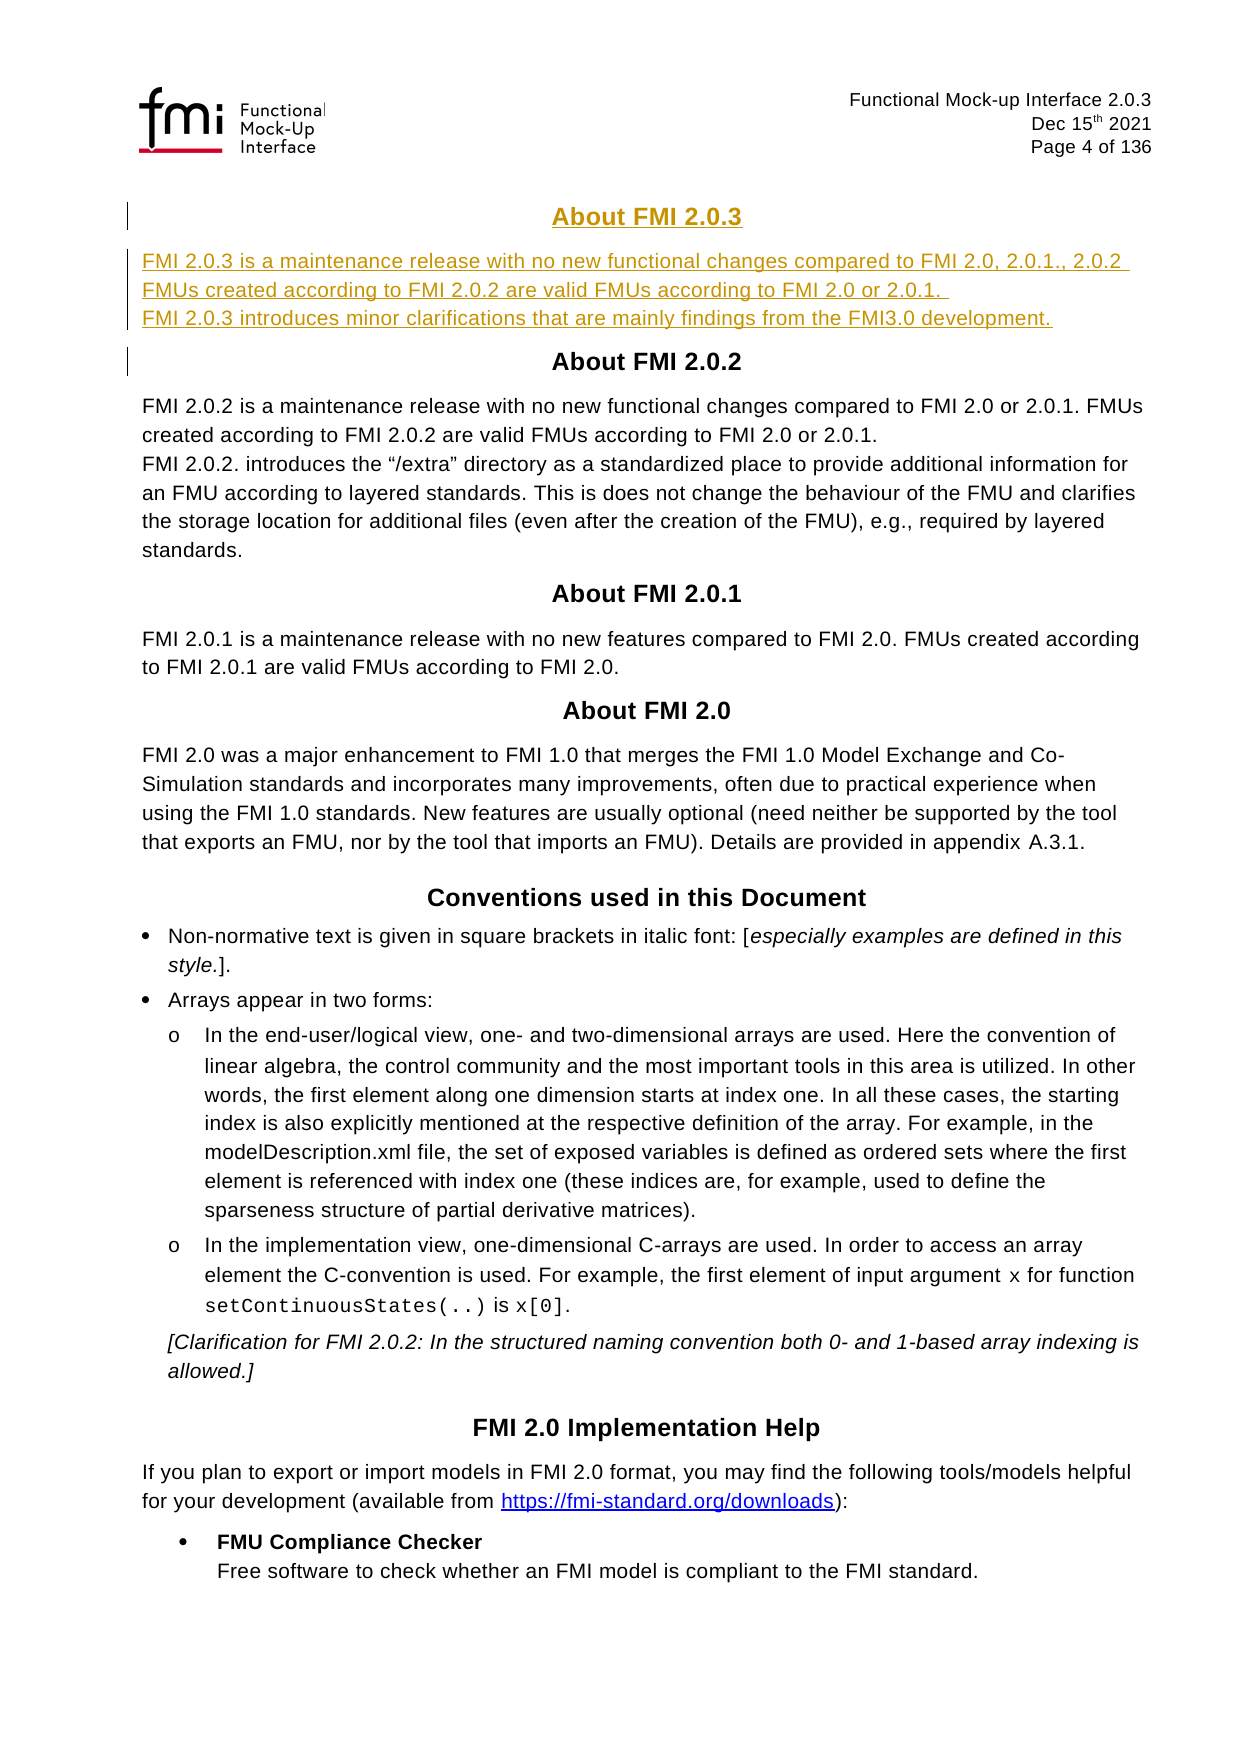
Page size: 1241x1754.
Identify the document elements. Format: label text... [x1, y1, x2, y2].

text About FMI 2.0.1 [142, 579, 1152, 608]
text [Clarification for FMI 2.0.2: In the structured naming convention both 0- and 1-based array indexing is allowed.] [168, 1330, 1152, 1383]
text If you plan to export or import models in FMI 2.0 format, you may find the following tools/models helpful for your development (available from https://fmi-standard.org/downloads): [142, 1460, 1152, 1512]
list In the implementation view, one-dimensional C-arrays are used. In order to access an array element the C-convention is used. For example, the first element of input argument x for function setContinuousStates(..) is x[0]. [168, 1232, 1152, 1319]
text FMI 2.0 was a major enhancement to FMI 1.0 that merges the FMI 1.0 Model Exchange and Co-Simulation standards and incorporates many improvements, often due to practical experience when using the FMI 1.0 standards. New features are usually optional (need neither be supported by the tool that exports an FMU, nor by the tool that imports an FMU). Details are provided in appendix A.3.1. [142, 743, 1152, 853]
list FMU Compliance Checker Free software to check whether an FMI model is compliant to the FMI standard. [179, 1530, 1152, 1582]
text Conventions used in this Document [142, 883, 1152, 912]
text About FMI 2.0.2 [142, 347, 1152, 376]
list Non-normative text is given in square brackets in italic font: [especially examples are defined in this style.]. [142, 924, 1152, 977]
picture [139, 87, 325, 153]
text FMI 2.0.2 is a maintenance release with no new functional changes compared to FMI 2.0 or 2.0.1. FMUs created according to FMI 2.0.2 are valid FMUs according to FMI 2.0 or 2.0.1. FMI 2.0.2. introduces the “/extra” directory as a standardized place to provide additional information for an FMU according to layered standards. This is does not change the behaviour of the FMU and clarifies the storage location for additional files (even after the creation of the FMU), e.g., required by layered standards. [142, 394, 1152, 562]
list Arrays appear in two forms: [142, 988, 1152, 1012]
text About FMI 2.0 [142, 696, 1152, 725]
text FMI 2.0 Implementation Help [142, 1413, 1152, 1441]
list In the end-user/logical view, one- and two-dimensional arrays are used. Here the convention of linear algebra, the control community and the most important tools in this area is utilized. In other words, the first element along one dimension starts at index one. In all these cases, the starting index is also explicitly mentioned at the respective definition of the array. For example, in the modelDescription.xml file, the set of exposed variables is defined as ordered sets where the first element is referenced with index one (these indices are, for example, used to define the sparseness structure of partial derivative matrices). [168, 1023, 1152, 1221]
text FMI 2.0.1 is a maintenance release with no new features compared to FMI 2.0. FMUs created according to FMI 2.0.1 are valid FMUs according to FMI 2.0. [142, 626, 1152, 679]
